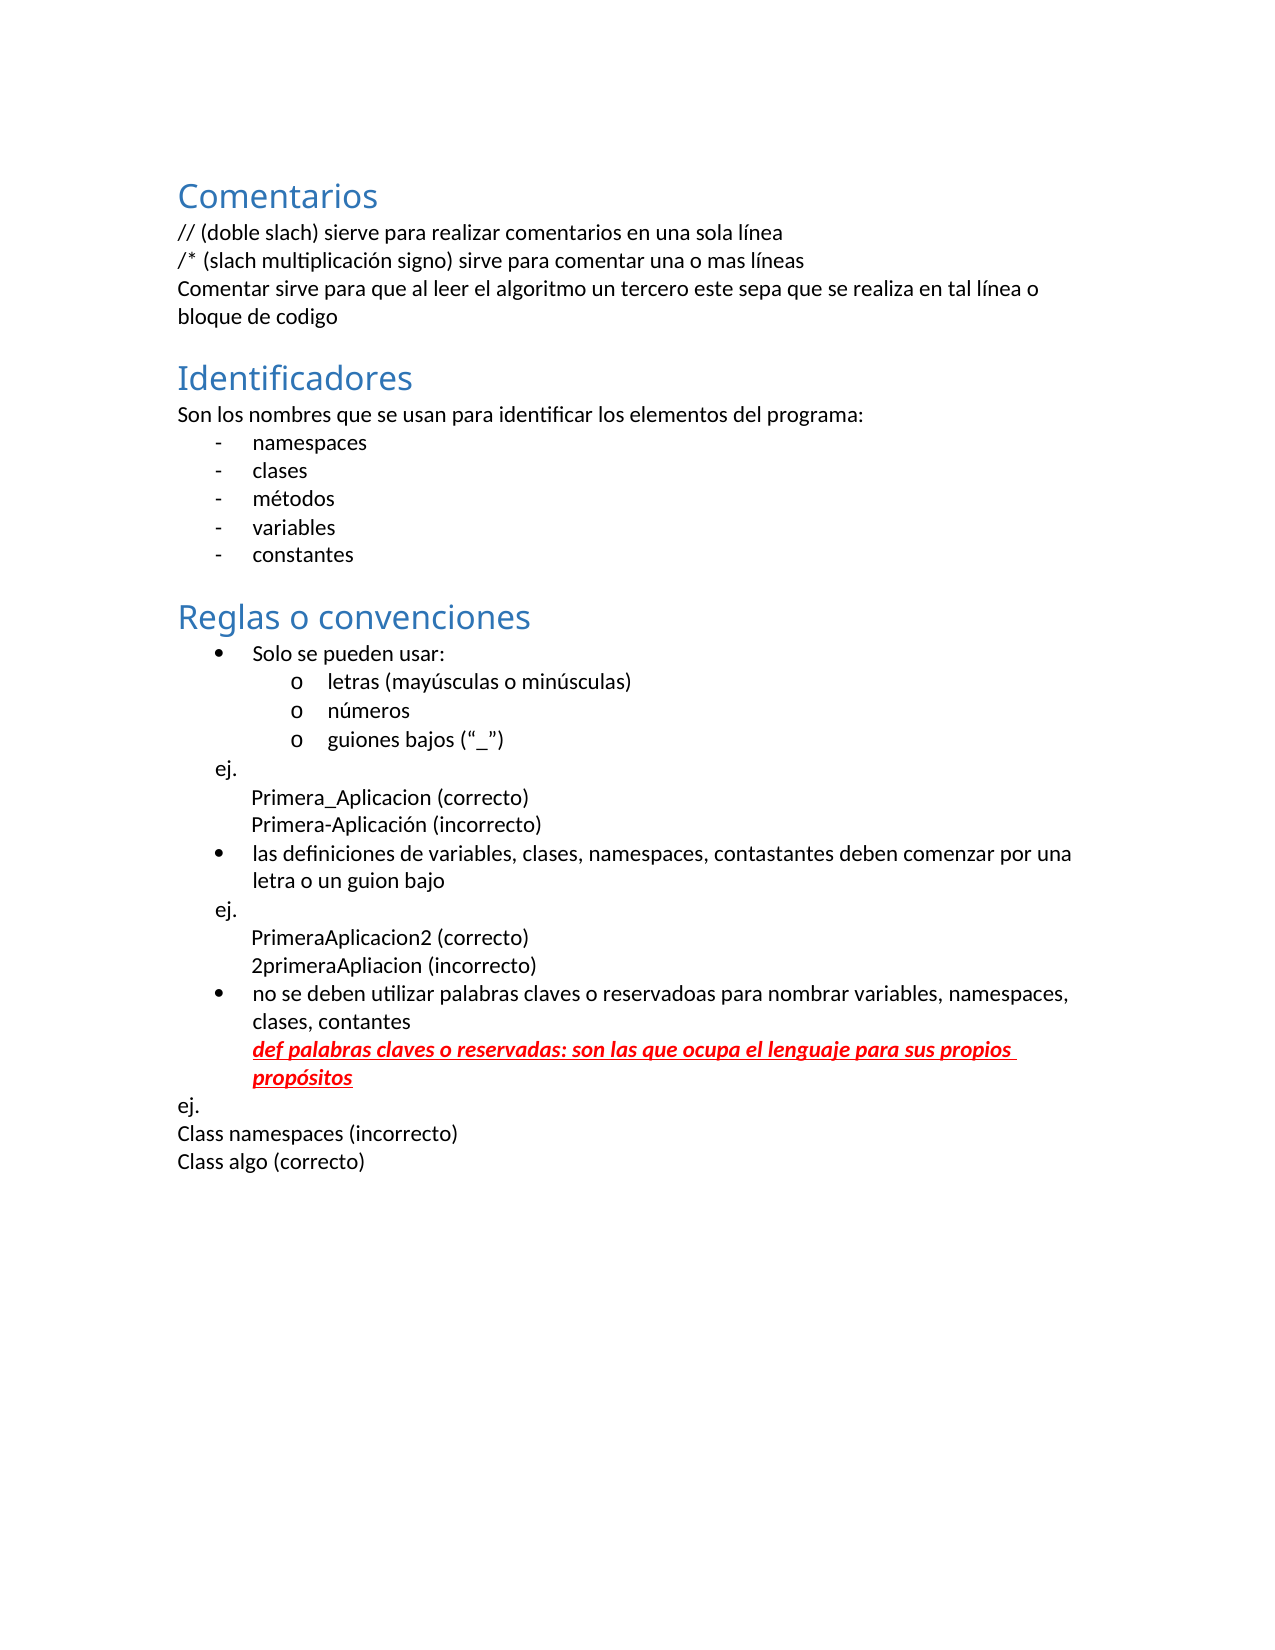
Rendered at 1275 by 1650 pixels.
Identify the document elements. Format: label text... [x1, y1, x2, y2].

text /* (slach multiplicación signo) sirve para comentar una o mas líneas [177, 246, 1098, 274]
list Solo se pueden usar: [215, 639, 1098, 667]
text ej. [215, 754, 1098, 783]
text ej. [177, 1091, 1098, 1119]
list no se deben utilizar palabras claves o reservadoas para nombrar variables, namespaces, clases, contantes [215, 979, 1098, 1035]
text Class algo (correcto) [177, 1147, 1098, 1175]
list guiones bajos (“_”) [290, 725, 1098, 754]
text Primera_Aplicacion (correcto) [215, 783, 1098, 811]
list namespaces [215, 428, 1098, 457]
text 2primeraApliacion (incorrecto) [215, 951, 1098, 979]
list variables [215, 513, 1098, 541]
text Primera-Aplicación (incorrecto) [215, 811, 1098, 839]
list letras (mayúsculas o minúsculas) [290, 667, 1098, 696]
subtitle Reglas o convenciones [177, 594, 1098, 639]
list constantes [215, 541, 1098, 569]
list métodos [215, 484, 1098, 513]
list las definiciones de variables, clases, namespaces, contastantes deben comenzar por una letra o un guion bajo [215, 839, 1098, 895]
list clases [215, 457, 1098, 484]
text Class namespaces (incorrecto) [177, 1119, 1098, 1147]
list def palabras claves o reservadas: son las que ocupa el lenguaje para sus propios propósitos [252, 1035, 1098, 1091]
subtitle Comentarios [177, 173, 1098, 218]
subtitle Identificadores [177, 355, 1098, 401]
text // (doble slach) sierve para realizar comentarios en una sola línea [177, 218, 1098, 246]
text Son los nombres que se usan para identificar los elementos del programa: [177, 401, 1098, 428]
text ej. [215, 895, 1098, 923]
text PrimeraAplicacion2 (correcto) [215, 923, 1098, 951]
text Comentar sirve para que al leer el algoritmo un tercero este sepa que se realiza en tal línea o bloque de codigo [177, 274, 1098, 330]
list números [290, 696, 1098, 725]
